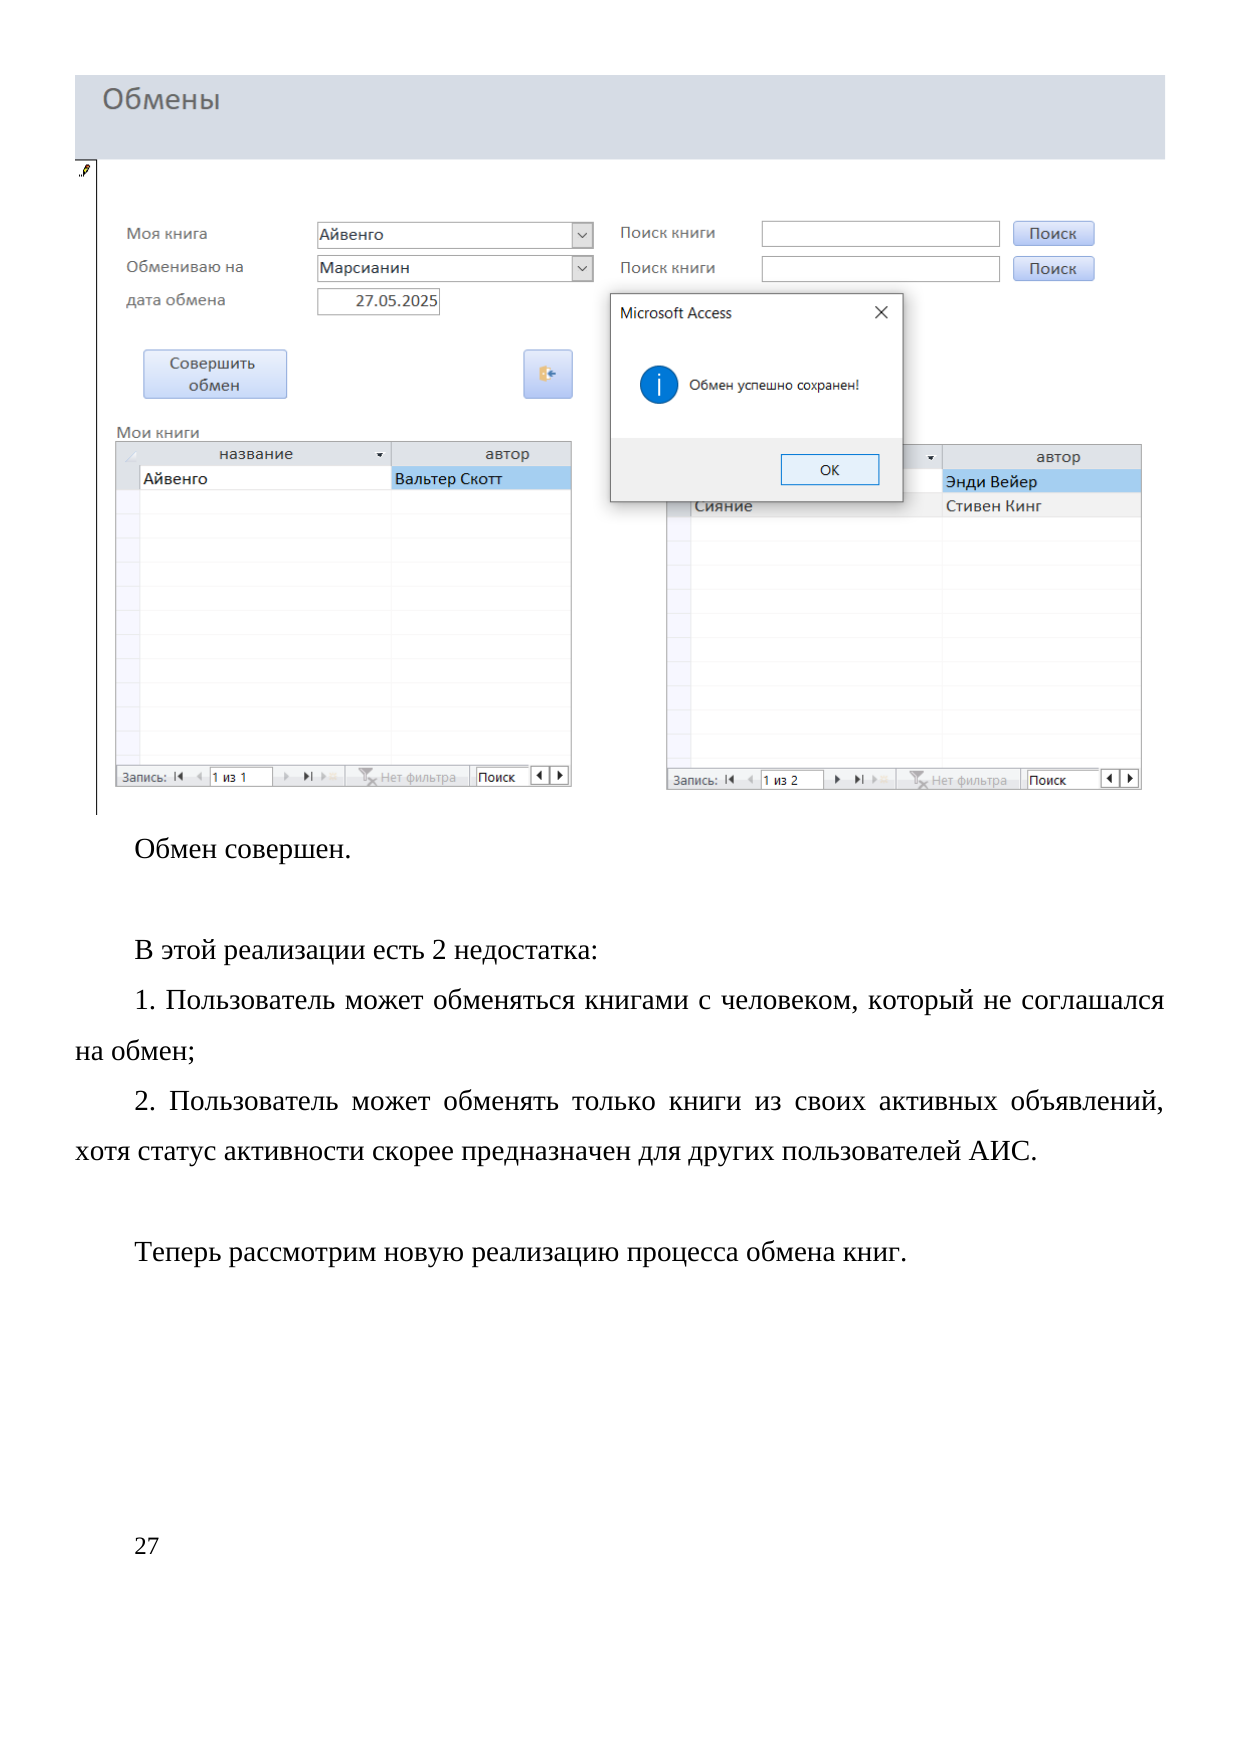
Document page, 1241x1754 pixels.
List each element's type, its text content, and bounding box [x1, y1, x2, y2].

text Обмен совершен. [75, 815, 1165, 865]
text 2. Пользователь может обменять только книги из своих активных объявлений, хотя статус активности скорее предназначен для других пользователей АИС. [75, 1083, 1165, 1167]
text 1. Пользователь может обменяться книгами с человеком, который не соглашался на обмен; [75, 982, 1165, 1066]
text Теперь рассмотрим новую реализацию процесса обмена книг. [75, 1234, 1165, 1267]
picture [75, 75, 1166, 815]
text В этой реализации есть 2 недостатка: [75, 932, 1165, 966]
